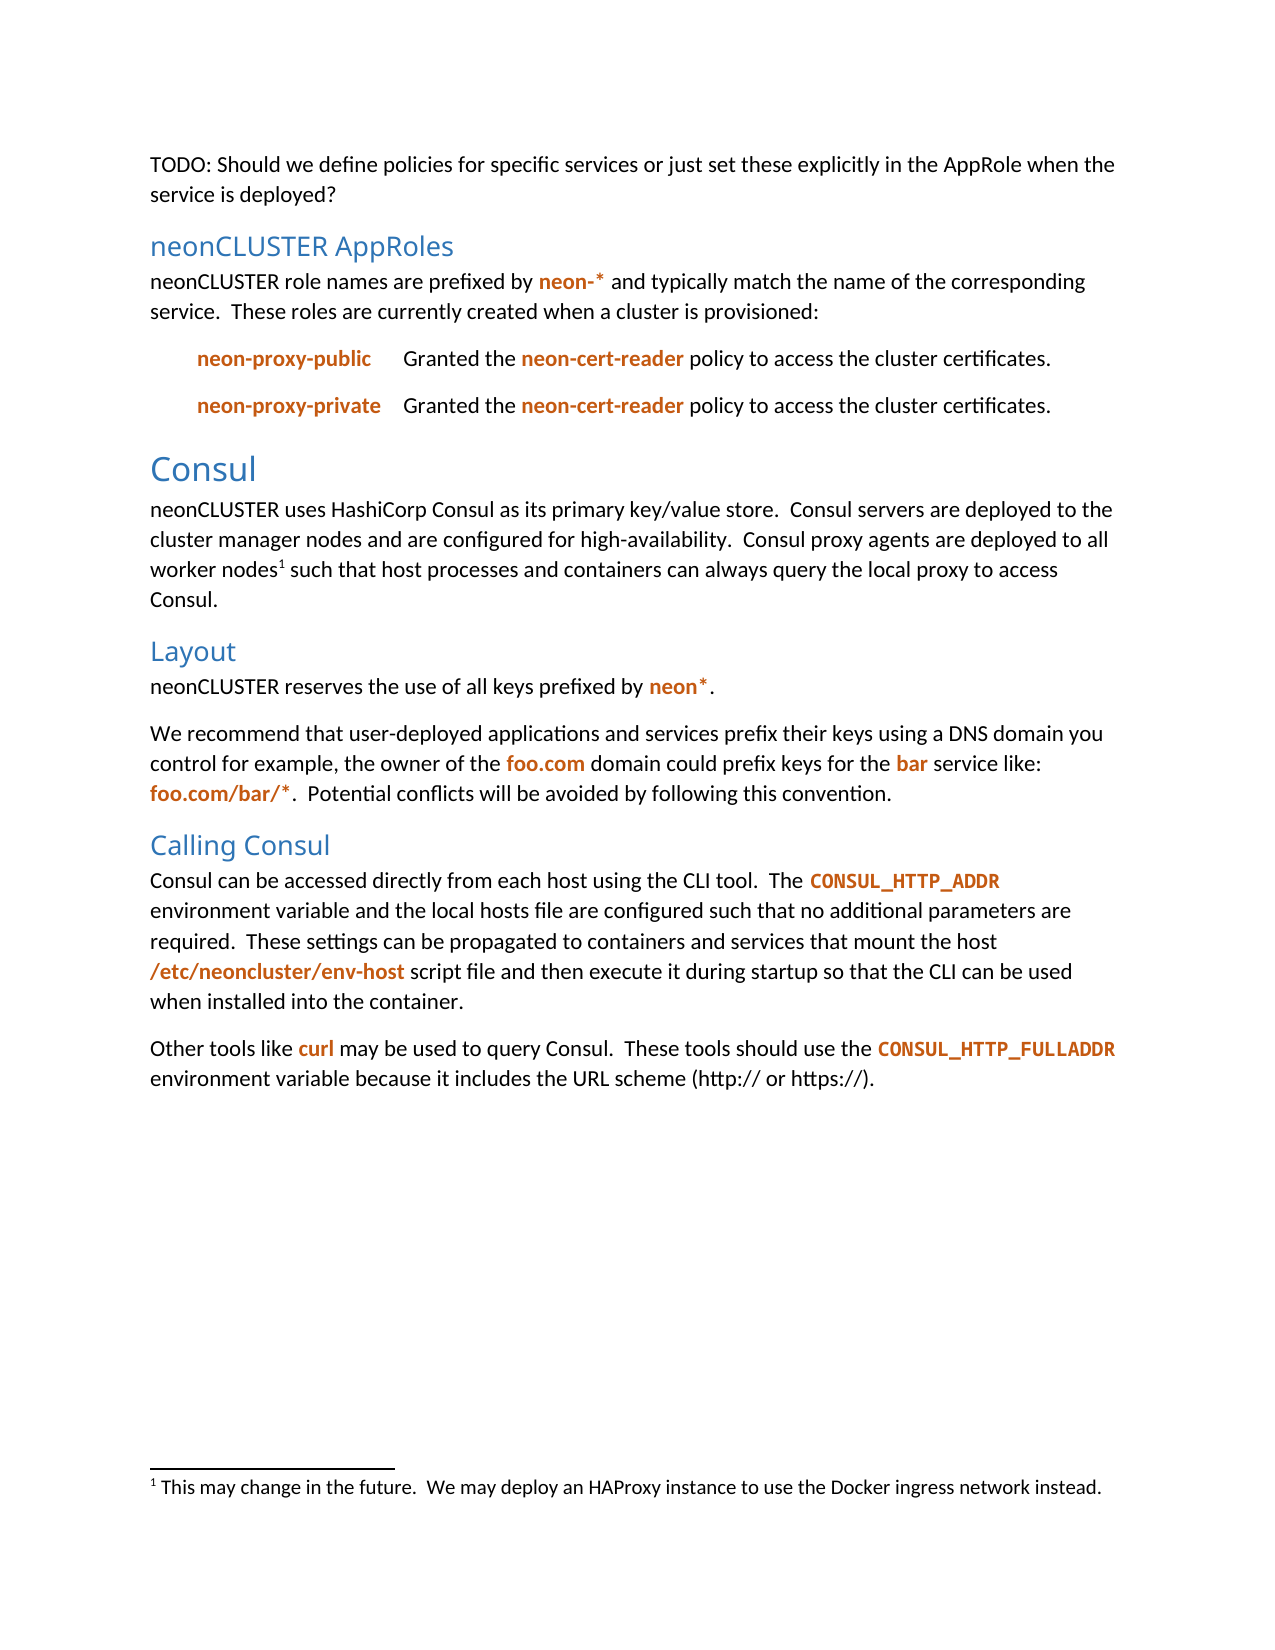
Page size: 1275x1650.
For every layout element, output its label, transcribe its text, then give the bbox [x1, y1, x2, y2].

subtitle Layout [150, 632, 1125, 669]
subtitle Consul [150, 446, 1125, 491]
text We recommend that user-deployed applications and services prefix their keys using a DNS domain you control for example, the owner of the foo.com domain could prefix keys for the bar service like: foo.com/bar/*. Potential conflicts will be avoided by following this convention. [150, 719, 1125, 808]
text neonCLUSTER role names are prefixed by neon-* and typically match the name of the corresponding service. These roles are currently created when a cluster is provisioned: [150, 267, 1125, 325]
text neon-proxy-private Granted the neon-cert-reader policy to access the cluster certificates. [197, 391, 1125, 419]
text TODO: Should we define policies for specific services or just set these explicitly in the AppRole when the service is deployed? [150, 150, 1125, 208]
text neon-proxy-public Granted the neon-cert-reader policy to access the cluster certificates. [197, 344, 1125, 372]
text Other tools like curl may be used to query Consul. These tools should use the CONSUL_HTTP_FULLADDR environment variable because it includes the URL scheme (http:// or https://). [150, 1034, 1125, 1092]
subtitle Calling Consul [150, 826, 1125, 863]
text neonCLUSTER uses HashiCorp Consul as its primary key/value store. Consul servers are deployed to the cluster manager nodes and are configured for high-availability. Consul proxy agents are deployed to all worker nodes such that host processes and containers can always query the local proxy to access Consul. [150, 495, 1125, 614]
text neonCLUSTER reserves the use of all keys prefixed by neon*. [150, 672, 1125, 700]
text Consul can be accessed directly from each host using the CLI tool. The CONSUL_HTTP_ADDR environment variable and the local hosts file are configured such that no additional parameters are required. These settings can be propagated to containers and services that mount the host /etc/neoncluster/env-host script file and then execute it during startup so that the CLI can be used when installed into the container. [150, 866, 1125, 1015]
subtitle neonCLUSTER AppRoles [150, 227, 1125, 264]
